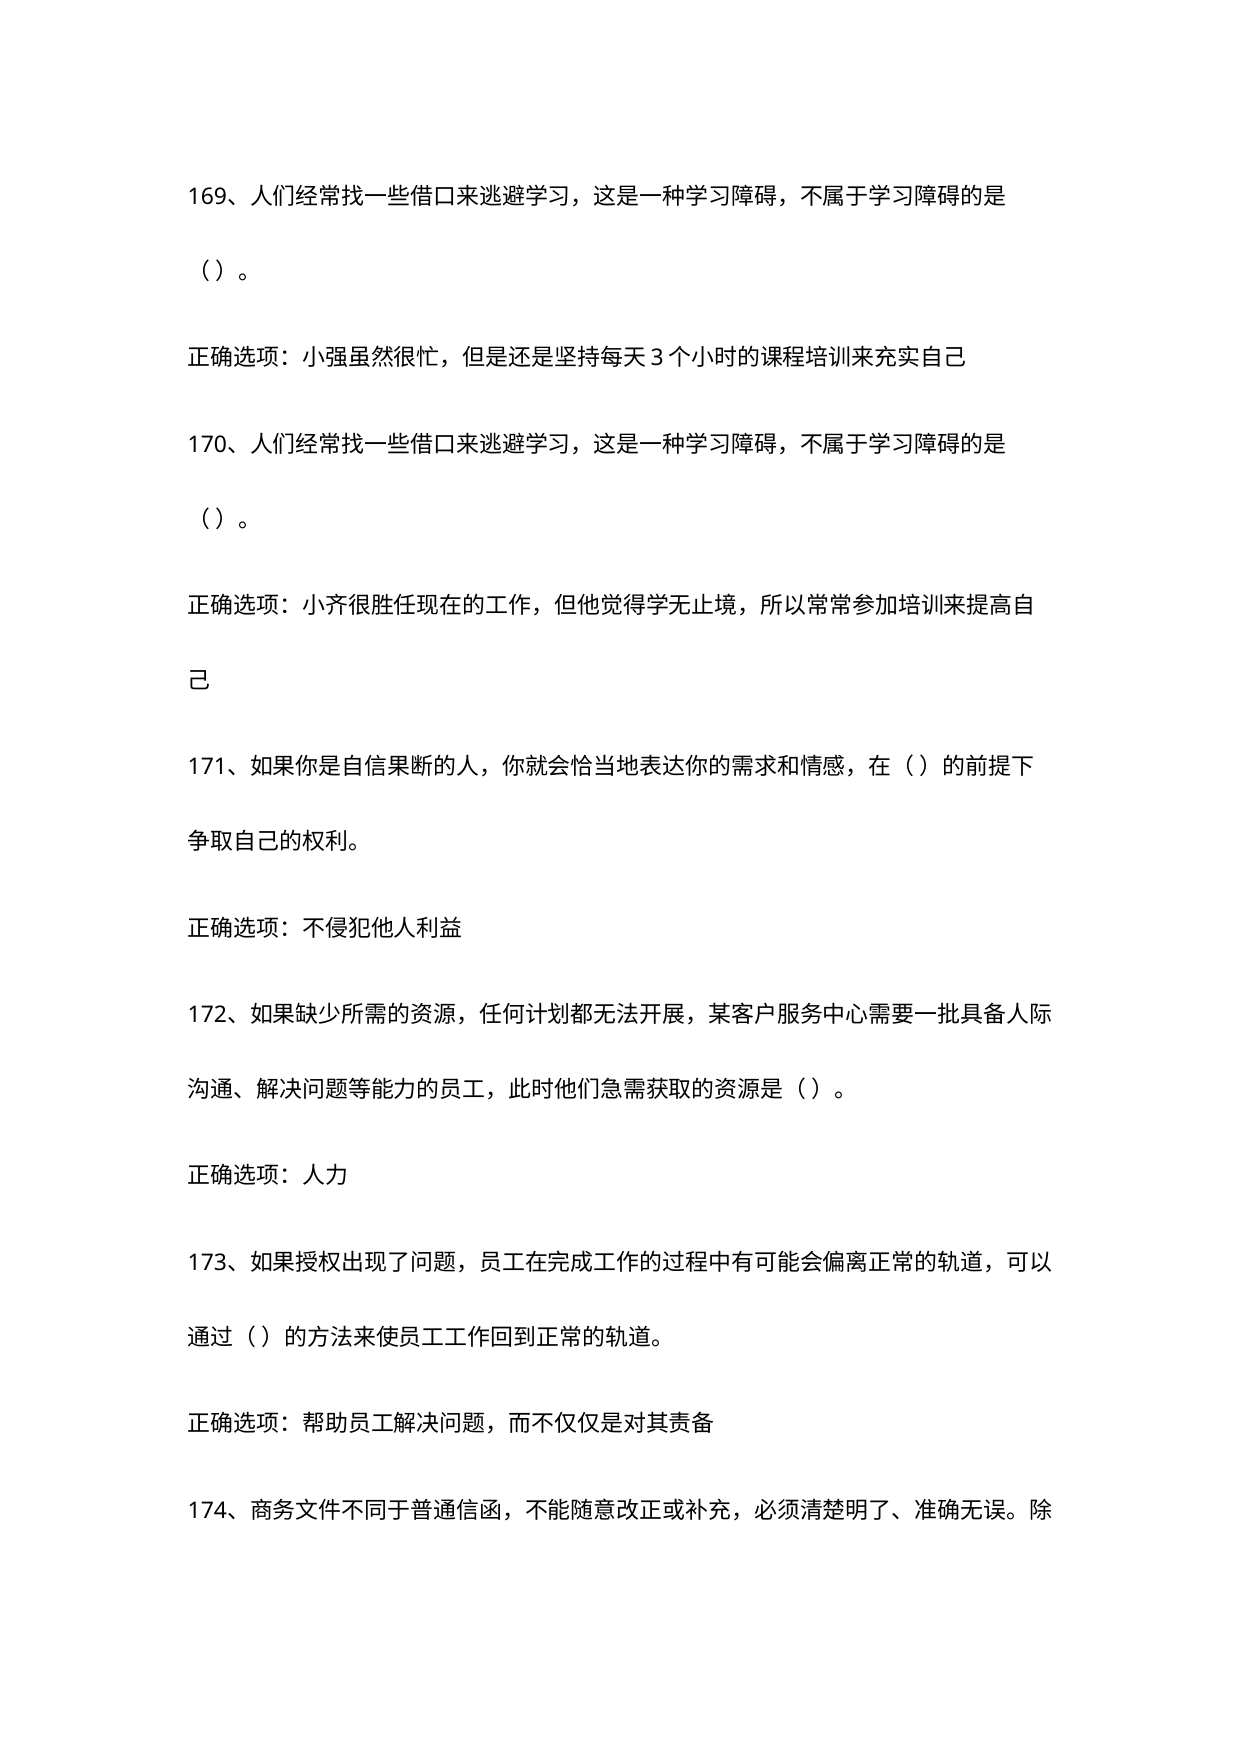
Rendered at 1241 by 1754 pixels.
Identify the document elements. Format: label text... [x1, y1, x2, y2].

text 169、人们经常找一些借口来逃避学习，这是一种学习障碍，不属于学习障碍的是（ ）。 [187, 162, 1053, 302]
text 正确选项：小齐很胜任现在的工作，但他觉得学无止境，所以常常参加培训来提高自己 [187, 571, 1053, 711]
text 正确选项：帮助员工解决问题，而不仅仅是对其责备 [187, 1389, 1053, 1454]
text 172、如果缺少所需的资源，任何计划都无法开展，某客户服务中心需要一批具备人际沟通、解决问题等能力的员工，此时他们急需获取的资源是（ ）。 [187, 980, 1053, 1120]
text 170、人们经常找一些借口来逃避学习，这是一种学习障碍，不属于学习障碍的是（ ）。 [187, 410, 1053, 549]
text 正确选项：人力 [187, 1141, 1053, 1206]
text 173、如果授权出现了问题，员工在完成工作的过程中有可能会偏离正常的轨道，可以通过（ ）的方法来使员工工作回到正常的轨道。 [187, 1228, 1053, 1368]
text 正确选项：不侵犯他人利益 [187, 894, 1053, 959]
text 171、如果你是自信果断的人，你就会恰当地表达你的需求和情感，在（ ）的前提下争取自己的权利。 [187, 732, 1053, 872]
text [187, 1476, 1053, 1541]
text 正确选项：小强虽然很忙，但是还是坚持每天3个小时的课程培训来充实自己 [187, 323, 1053, 388]
